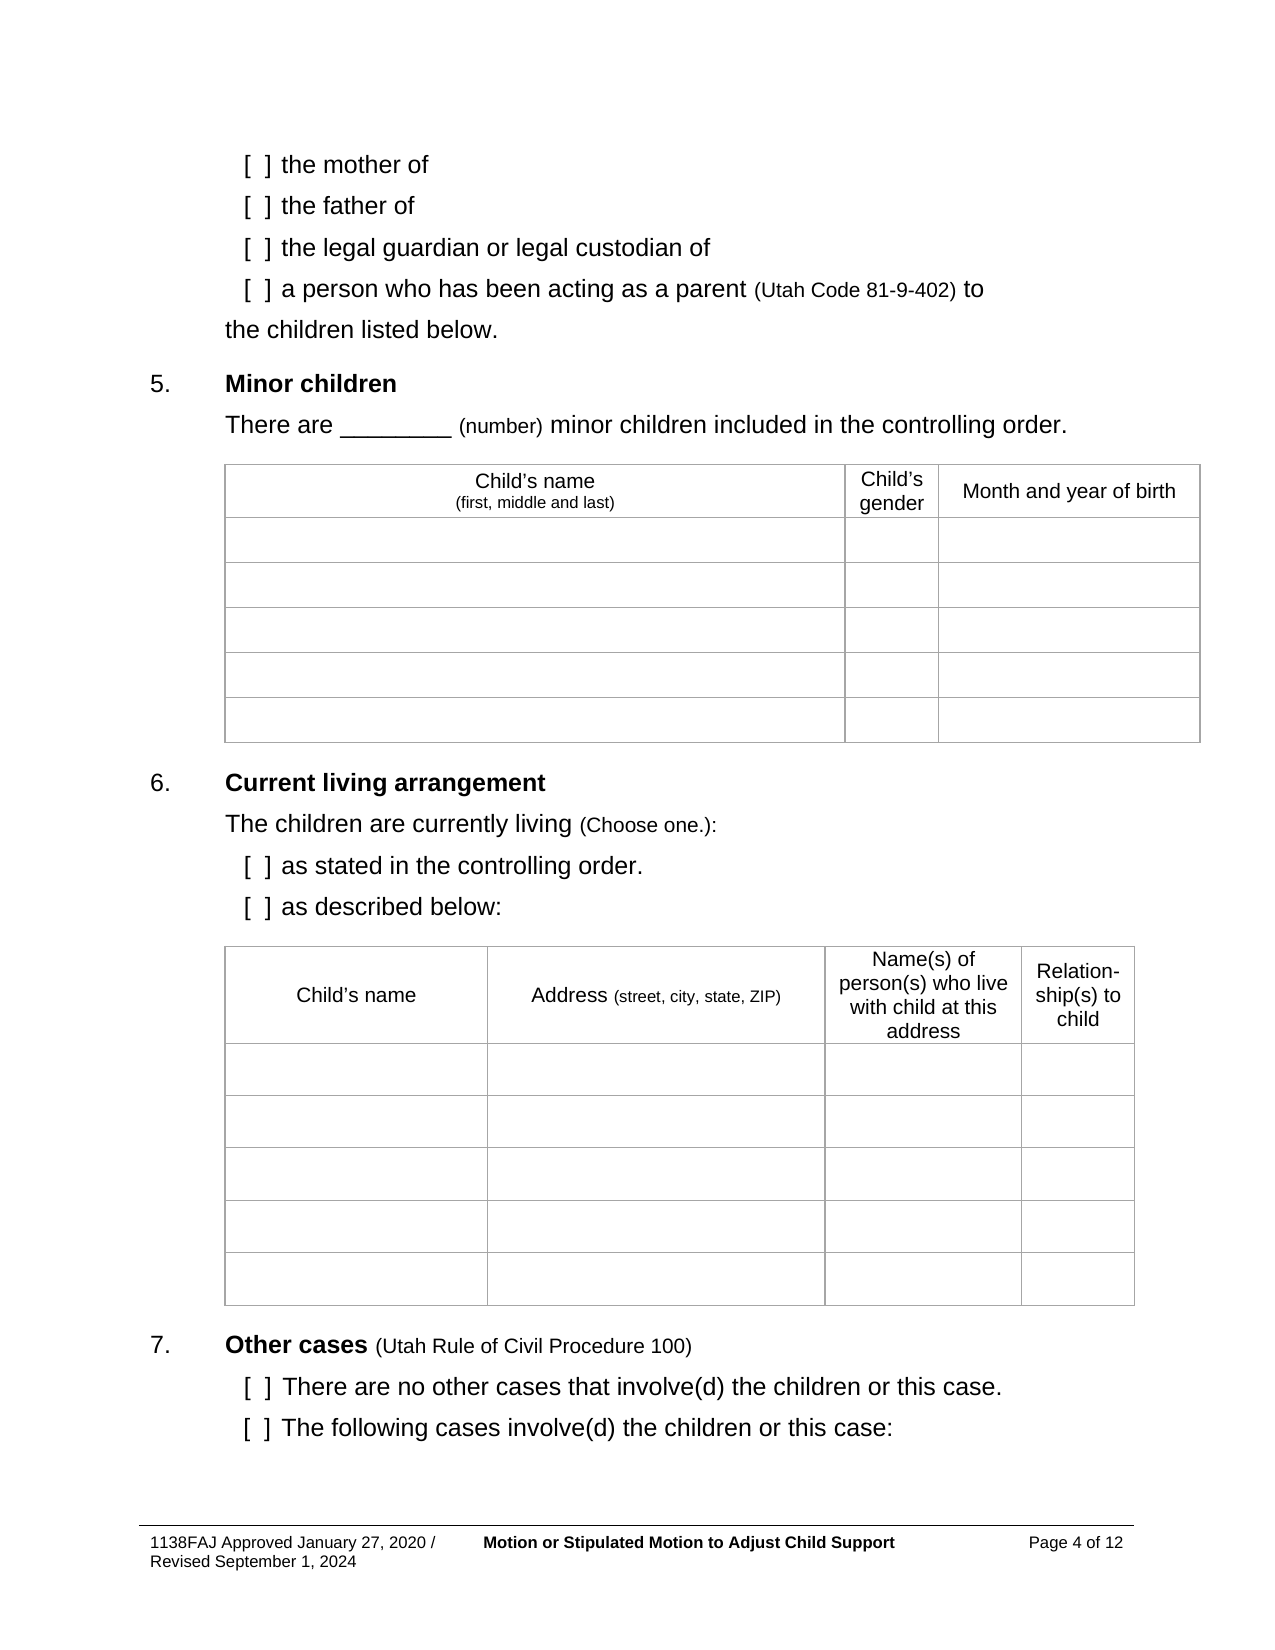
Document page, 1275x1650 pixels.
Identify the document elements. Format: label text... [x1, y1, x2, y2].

table_cell [226, 1148, 487, 1200]
table_cell [226, 563, 844, 607]
table_cell [939, 698, 1199, 742]
table_cell [826, 1044, 1021, 1095]
text There are ________ (number) minor children included in the controlling order. [225, 410, 1125, 439]
table_cell [226, 608, 844, 652]
table_cell [226, 1044, 487, 1095]
text the children listed below. [225, 315, 1125, 344]
table_cell [826, 1253, 1021, 1304]
table_cell [226, 1253, 487, 1304]
table_cell [226, 698, 844, 742]
text 6. Current living arrangement [150, 768, 1125, 797]
table_cell [488, 1253, 824, 1304]
table_cell [1022, 1044, 1134, 1095]
table_cell [939, 563, 1199, 607]
table_header Relation-ship(s) to child [1022, 947, 1134, 1042]
table_header Name(s) of person(s) who live with child at this address [826, 947, 1021, 1042]
table_cell [1022, 1148, 1134, 1200]
table_cell [226, 1096, 487, 1147]
table_cell [1022, 1096, 1134, 1147]
table_cell [846, 698, 938, 742]
text 5. Minor children [150, 369, 1125, 397]
table_cell [226, 518, 844, 562]
table_cell [826, 1201, 1021, 1252]
table_cell [488, 1044, 824, 1095]
table_header Month and year of birth [939, 465, 1199, 517]
text [ ] The following cases involve(d) the children or this case: [243, 1413, 1125, 1442]
text [ ] as stated in the controlling order. [244, 851, 1125, 879]
table_header Child’s gender [846, 465, 938, 517]
text 7. Other cases (Utah Rule of Civil Procedure 100) [150, 1331, 1125, 1359]
text [ ] as described below: [244, 892, 1125, 921]
table_header Child’s name [226, 947, 487, 1042]
table_cell [826, 1148, 1021, 1200]
table_cell [488, 1148, 824, 1200]
text [ ] the father of [244, 191, 1125, 220]
text [ ] the legal guardian or legal custodian of [244, 232, 1125, 261]
table_cell [846, 563, 938, 607]
text The children are currently living (Choose one.): [150, 809, 1125, 838]
table_cell [1022, 1253, 1134, 1304]
table_cell [846, 518, 938, 562]
text [ ] There are no other cases that involve(d) the children or this case. [244, 1372, 1125, 1401]
table_cell [826, 1096, 1021, 1147]
table_header Child’s name (first, middle and last) [226, 465, 844, 517]
table_header Address (street, city, state, ZIP) [488, 947, 824, 1042]
table_cell [488, 1096, 824, 1147]
table_cell [1022, 1201, 1134, 1252]
table_cell [226, 653, 844, 697]
table_cell [939, 518, 1199, 562]
text [ ] a person who has been acting as a parent (Utah Code 81-9-402) to [244, 274, 1125, 302]
table_cell [846, 653, 938, 697]
table_cell [226, 1201, 487, 1252]
text [ ] the mother of [244, 150, 1125, 179]
table_cell [939, 608, 1199, 652]
table_cell [846, 608, 938, 652]
table_cell [488, 1201, 824, 1252]
table_cell [939, 653, 1199, 697]
